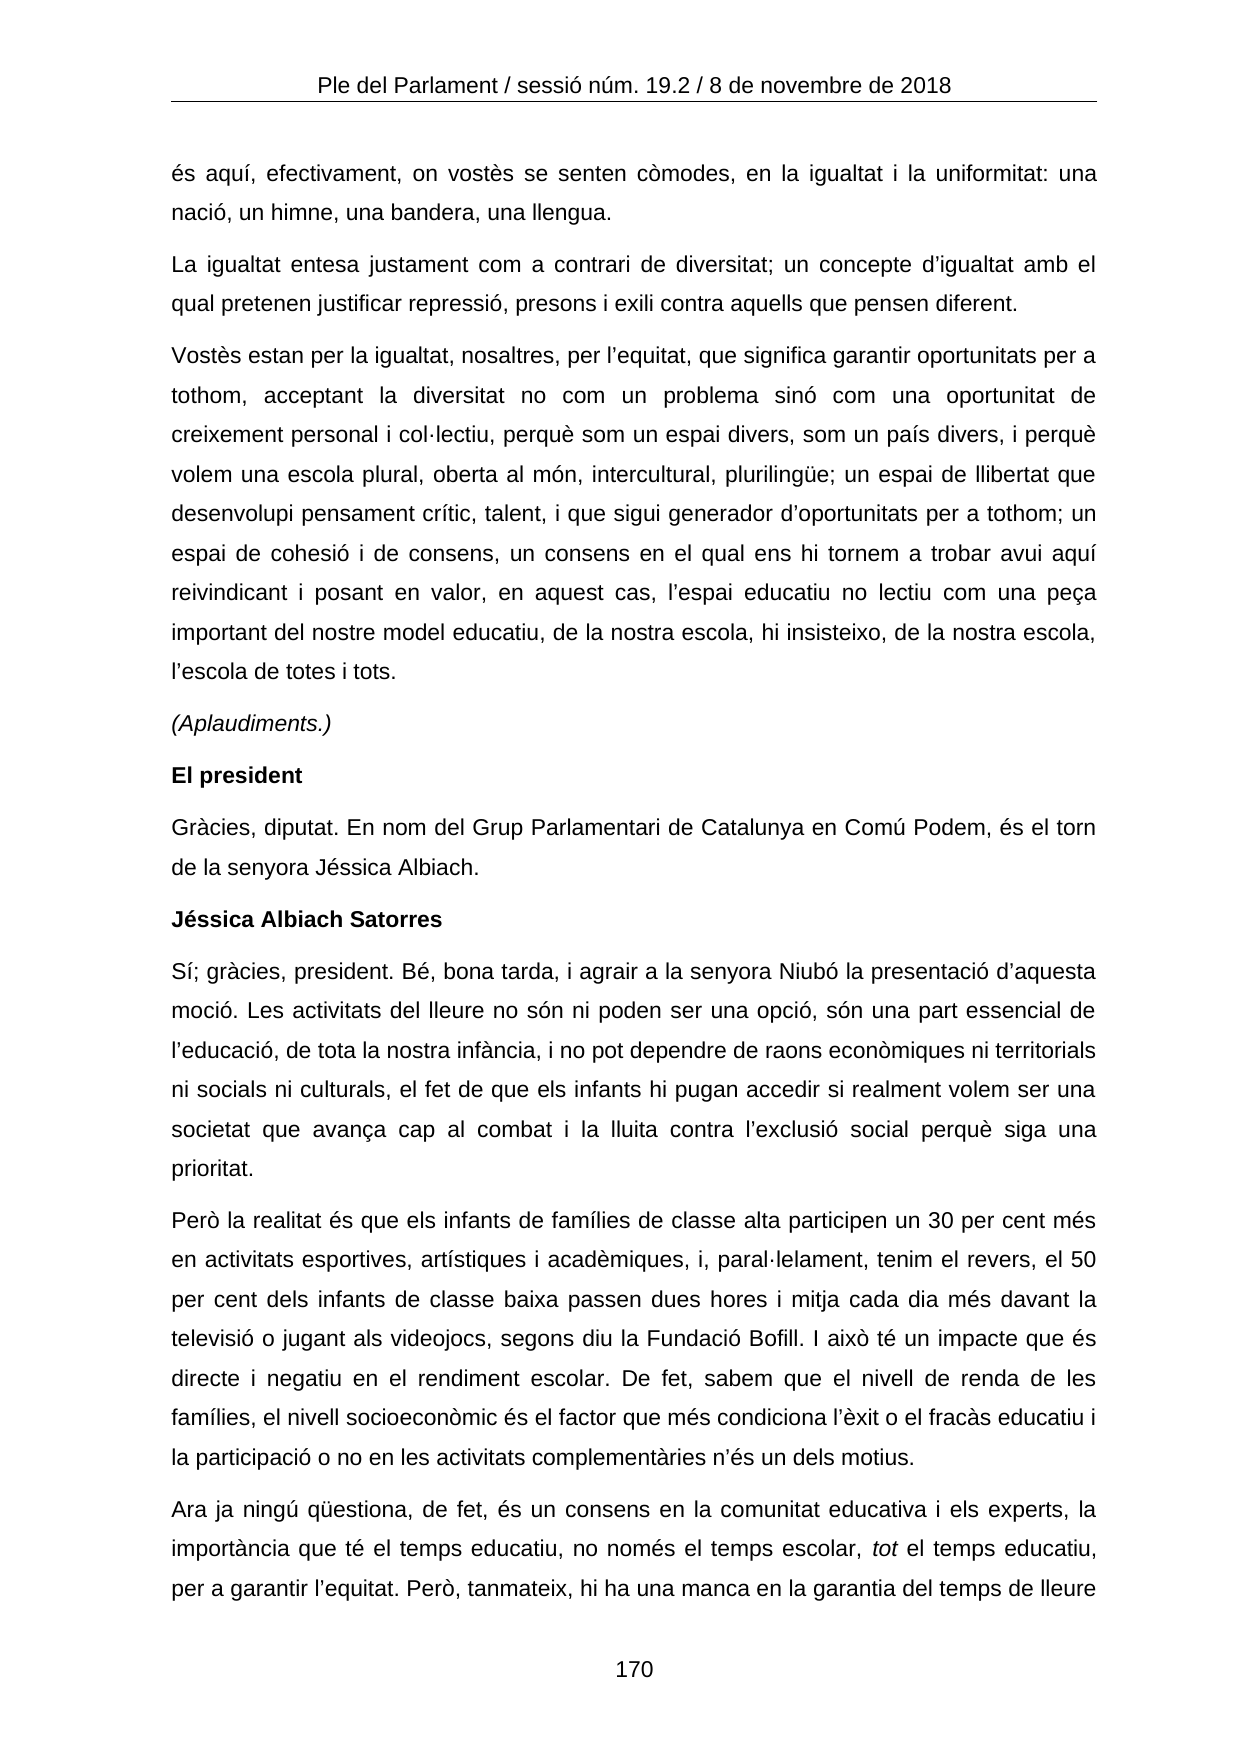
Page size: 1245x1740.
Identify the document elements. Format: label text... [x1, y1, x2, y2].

text La igualtat entesa justament com a contrari de diversitat; un concepte d’igualtat amb el qual pretenen justificar repressió, presons i exili contra aquells que pensen diferent. [171, 251, 1097, 317]
text Jéssica Albiach Satorres [171, 906, 1097, 932]
text Vostès estan per la igualtat, nosaltres, per l’equitat, que significa garantir oportunitats per a tothom, acceptant la diversitat no com un problema sinó com una oportunitat de creixement personal i col·lectiu, perquè som un espai divers, som un país divers, i perquè volem una escola plural, oberta al món, intercultural, plurilingüe; un espai de llibertat que desenvolupi pensament crític, talent, i que sigui generador d’oportunitats per a tothom; un espai de cohesió i de consens, un consens en el qual ens hi tornem a trobar avui aquí reivindicant i posant en valor, en aquest cas, l’espai educatiu no lectiu com una peça important del nostre model educatiu, de la nostra escola, hi insisteixo, de la nostra escola, l’escola de totes i tots. [171, 342, 1097, 684]
text (Aplaudiments.) [171, 710, 1097, 737]
text Gràcies, diputat. En nom del Grup Parlamentari de Catalunya en Comú Podem, és el torn de la senyora Jéssica Albiach. [171, 814, 1097, 880]
text El president [171, 762, 1097, 788]
text Però la realitat és que els infants de famílies de classe alta participen un 30 per cent més en activitats esportives, artístiques i acadèmiques, i, paral·lelament, tenim el revers, el 50 per cent dels infants de classe baixa passen dues hores i mitja cada dia més davant la televisió o jugant als videojocs, segons diu la Fundació Bofill. I això té un impacte que és directe i negatiu en el rendiment escolar. De fet, sabem que el nivell de renda de les famílies, el nivell socioeconòmic és el factor que més condiciona l’èxit o el fracàs educatiu i la participació o no en les activitats complementàries n’és un dels motius. [171, 1207, 1097, 1470]
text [171, 1496, 1097, 1601]
text Sí; gràcies, president. Bé, bona tarda, i agrair a la senyora Niubó la presentació d’aquesta moció. Les activitats del lleure no són ni poden ser una opció, són una part essencial de l’educació, de tota la nostra infància, i no pot dependre de raons econòmiques ni territorials ni socials ni culturals, el fet de que els infants hi pugan accedir si realment volem ser una societat que avança cap al combat i la lluita contra l’exclusió social perquè siga una prioritat. [171, 958, 1097, 1181]
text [171, 159, 1097, 225]
